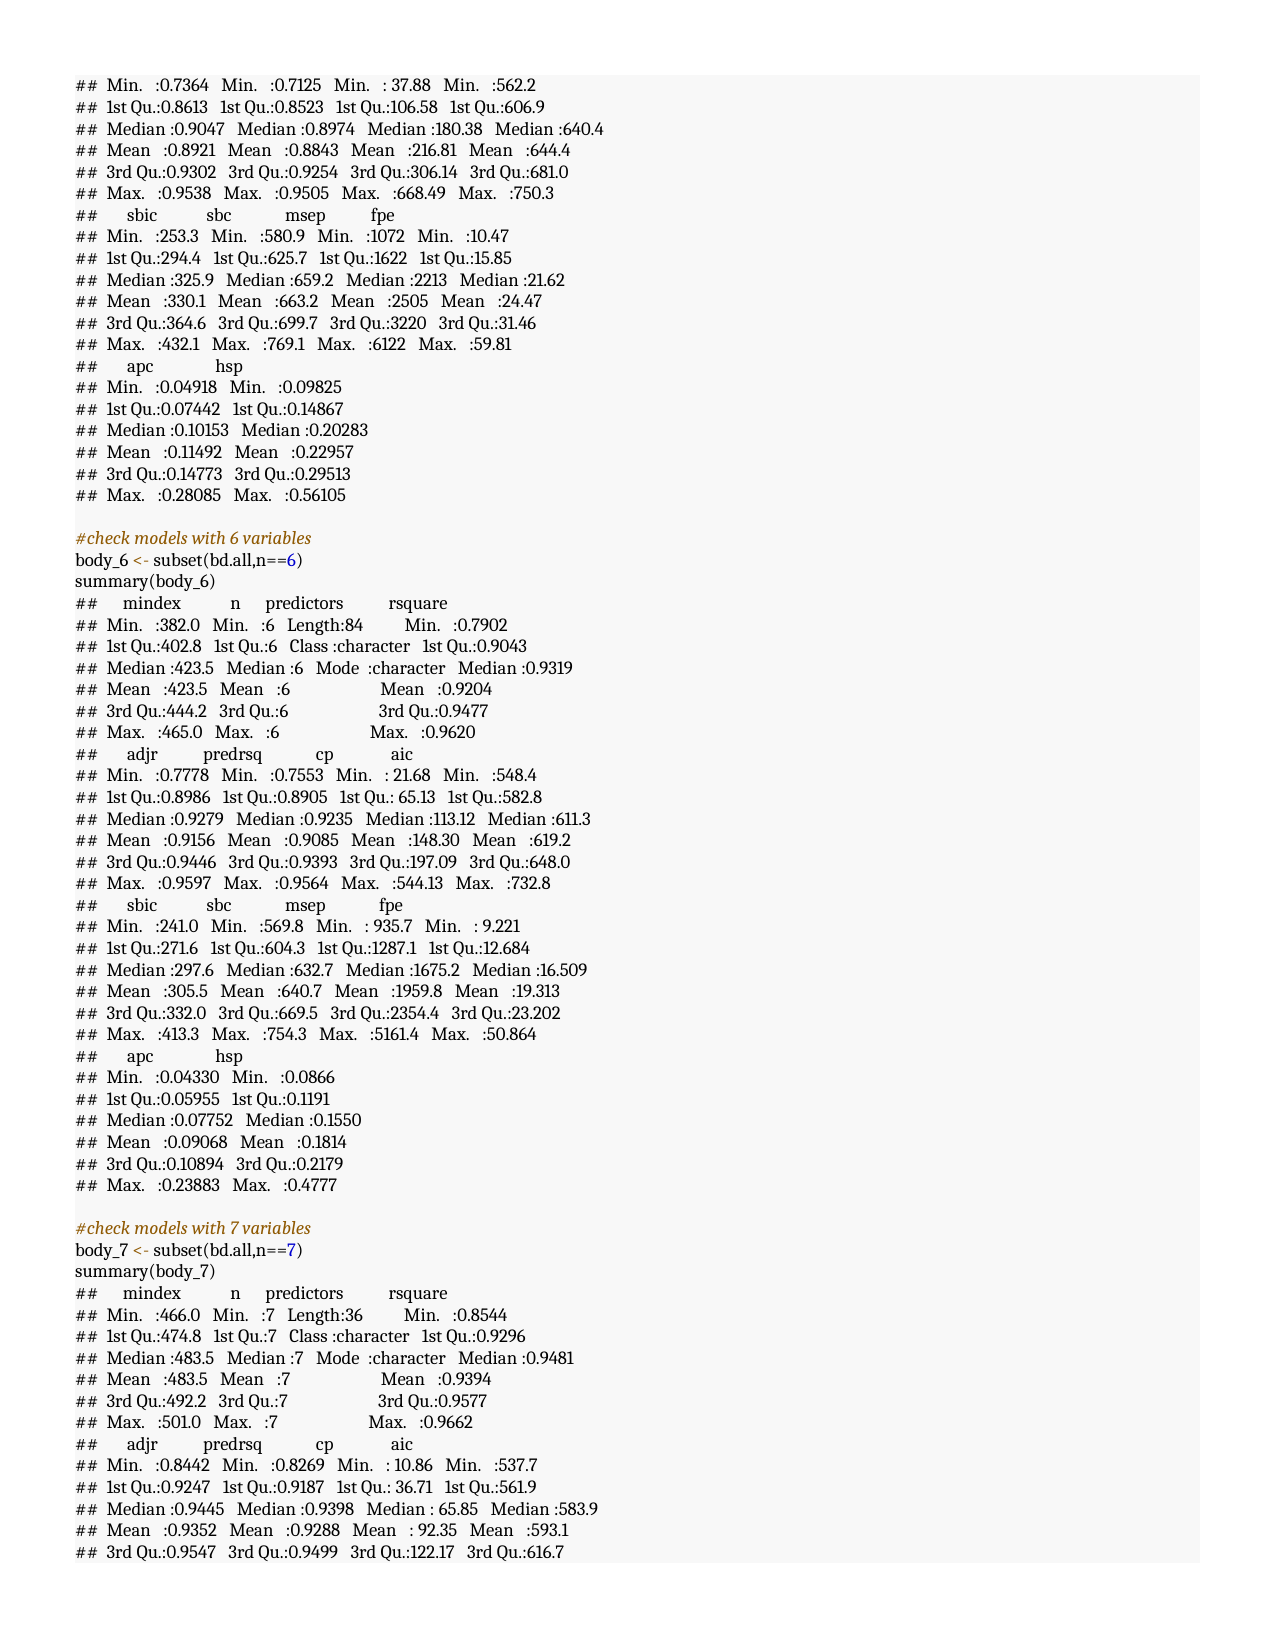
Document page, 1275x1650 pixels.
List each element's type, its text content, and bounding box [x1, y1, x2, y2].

text #check models with 6 variables body_6 <- subset(bd.all,n==6) summary(body_6) [216, 528, 1200, 592]
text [75, 1282, 1200, 1563]
text ## mindex n predictors rsquare ## Min. :382.0 Min. :6 Length:84 Min. :0.7902 ## 1st Qu.:402.8 1st Qu.:6 Class :character 1st Qu.:0.9043 ## Median :423.5 Median :6 Mode :character Median :0.9319 ## Mean :423.5 Mean :6 Mean :0.9204 ## 3rd Qu.:444.2 3rd Qu.:6 3rd Qu.:0.9477 ## Max. :465.0 Max. :6 Max. :0.9620 ## adjr predrsq cp aic ## Min. :0.7778 Min. :0.7553 Min. : 21.68 Min. :548.4 ## 1st Qu.:0.8986 1st Qu.:0.8905 1st Qu.: 65.13 1st Qu.:582.8 ## Median :0.9279 Median :0.9235 Median :113.12 Median :611.3 ## Mean :0.9156 Mean :0.9085 Mean :148.30 Mean :619.2 ## 3rd Qu.:0.9446 3rd Qu.:0.9393 3rd Qu.:197.09 3rd Qu.:648.0 ## Max. :0.9597 Max. :0.9564 Max. :544.13 Max. :732.8 ## sbic sbc msep fpe ## Min. :241.0 Min. :569.8 Min. : 935.7 Min. : 9.221 ## 1st Qu.:271.6 1st Qu.:604.3 1st Qu.:1287.1 1st Qu.:12.684 ## Median :297.6 Median :632.7 Median :1675.2 Median :16.509 ## Mean :305.5 Mean :640.7 Mean :1959.8 Mean :19.313 ## 3rd Qu.:332.0 3rd Qu.:669.5 3rd Qu.:2354.4 3rd Qu.:23.202 ## Max. :413.3 Max. :754.3 Max. :5161.4 Max. :50.864 ## apc hsp ## Min. :0.04330 Min. :0.0866 ## 1st Qu.:0.05955 1st Qu.:0.1191 ## Median :0.07752 Median :0.1550 ## Mean :0.09068 Mean :0.1814 ## 3rd Qu.:0.10894 3rd Qu.:0.2179 ## Max. :0.23883 Max. :0.4777 [75, 592, 1200, 1196]
text #check models with 7 variables body_7 <- subset(bd.all,n==7) summary(body_7) [216, 1218, 1200, 1282]
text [75, 75, 1200, 506]
